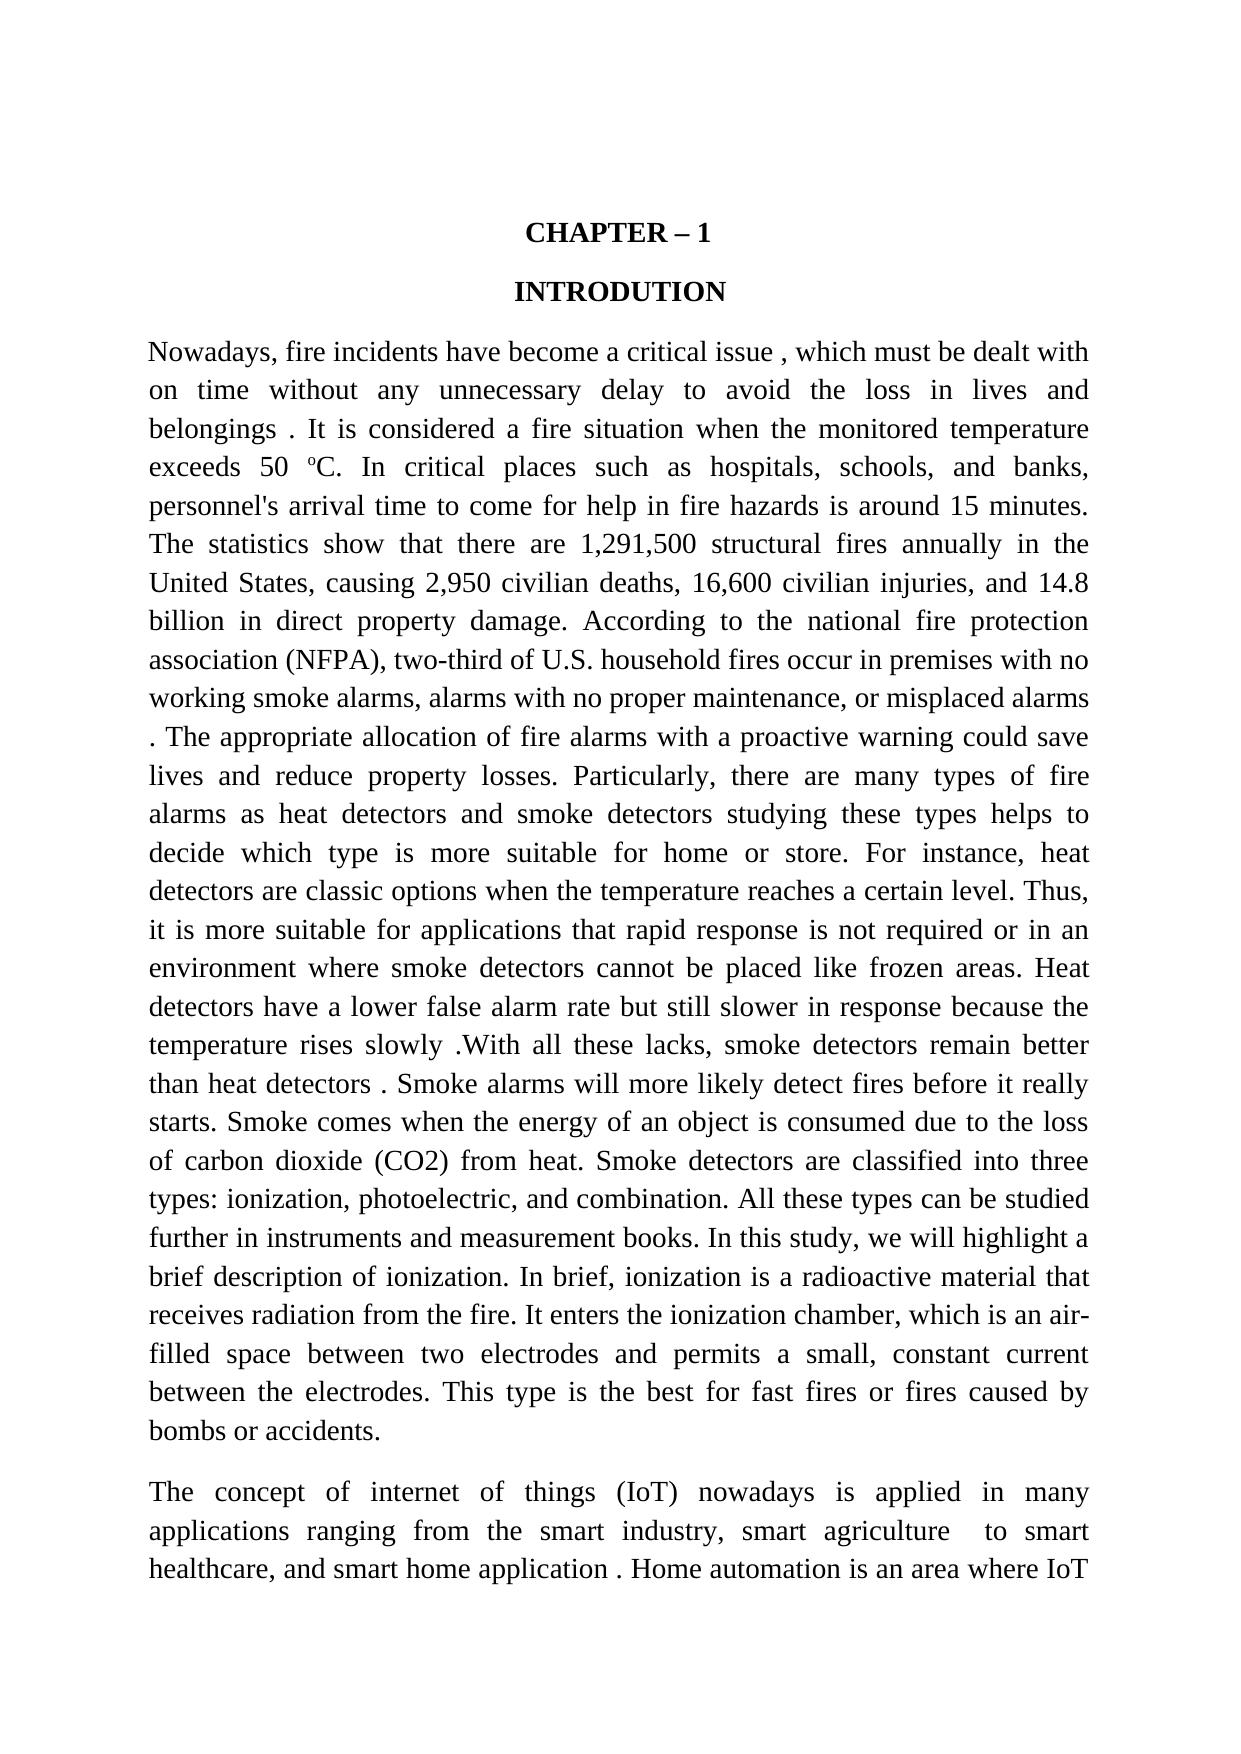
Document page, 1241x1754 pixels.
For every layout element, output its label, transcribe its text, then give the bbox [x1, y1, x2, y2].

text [148, 1474, 1090, 1585]
text CHAPTER – 1 [450, 215, 1090, 248]
text Nowadays, fire incidents have become a critical issue , which must be dealt with on time without any unnecessary delay to avoid the loss in lives and belongings . It is considered a fire situation when the monitored temperature exceeds 50 oC. In critical places such as hospitals, schools, and banks, personnel's arrival time to come for help in fire hazards is around 15 minutes. The statistics show that there are 1,291,500 structural fires annually in the United States, causing 2,950 civilian deaths, 16,600 civilian injuries, and 14.8 billion in direct property damage. According to the national fire protection association (NFPA), two-third of U.S. household fires occur in premises with no working smoke alarms, alarms with no proper maintenance, or misplaced alarms . The appropriate allocation of fire alarms with a proactive warning could save lives and reduce property losses. Particularly, there are many types of fire alarms as heat detectors and smoke detectors studying these types helps to decide which type is more suitable for home or store. For instance, heat detectors are classic options when the temperature reaches a certain level. Thus, it is more suitable for applications that rapid response is not required or in an environment where smoke detectors cannot be placed like frozen areas. Heat detectors have a lower false alarm rate but still slower in response because the temperature rises slowly .With all these lacks, smoke detectors remain better than heat detectors . Smoke alarms will more likely detect fires before it really starts. Smoke comes when the energy of an object is consumed due to the loss of carbon dioxide (CO2) from heat. Smoke detectors are classified into three types: ionization, photoelectric, and combination. All these types can be studied further in instruments and measurement books. In this study, we will highlight a brief description of ionization. In brief, ionization is a radioactive material that receives radiation from the fire. It enters the ionization chamber, which is an air-filled space between two electrodes and permits a small, constant current between the electrodes. This type is the best for fast fires or fires caused by bombs or accidents. [147, 334, 1090, 1446]
text INTRODUTION [150, 274, 1090, 308]
